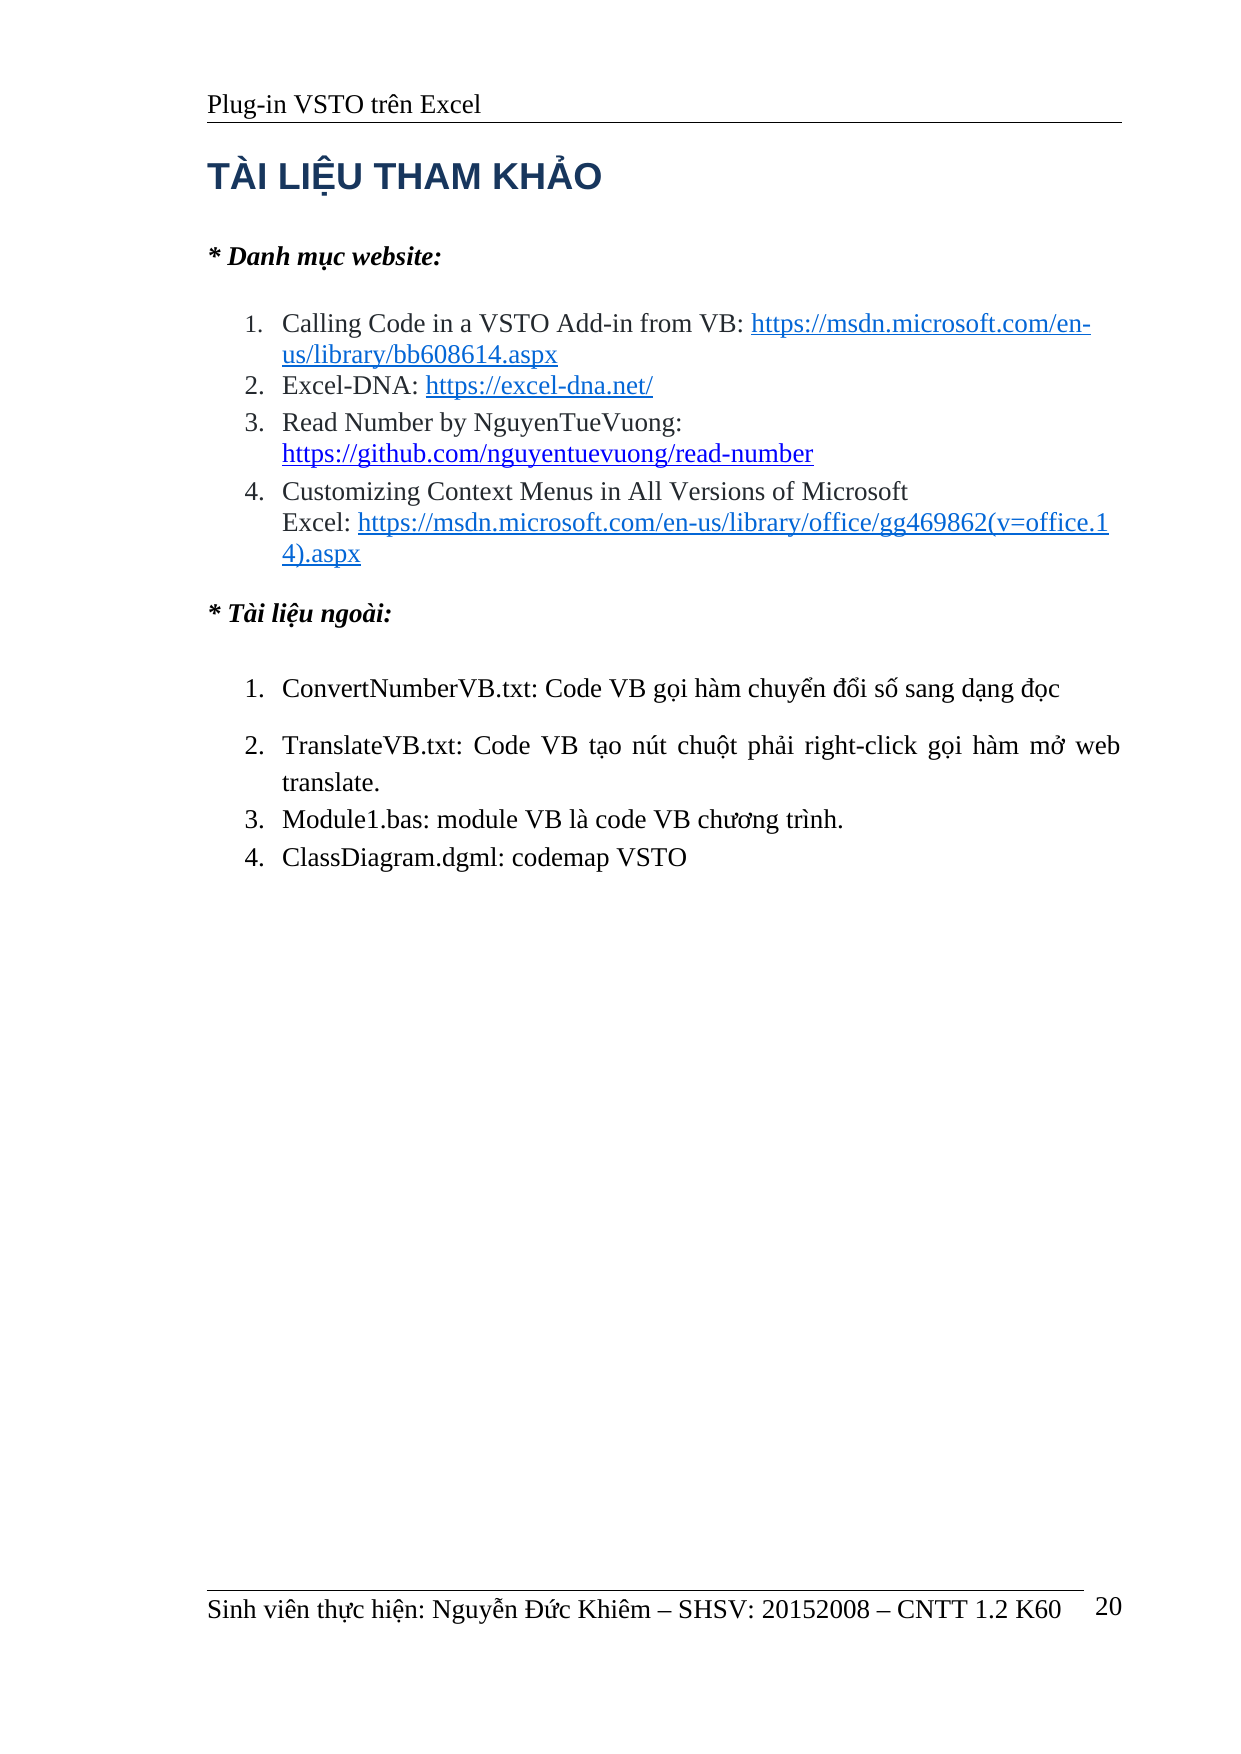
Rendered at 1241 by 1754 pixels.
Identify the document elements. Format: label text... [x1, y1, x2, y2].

list Customizing Context Menus in All Versions of Microsoft Excel: https://msdn.microsoft.com/en-us/library/office/gg469862(v=office.14).aspx [244, 475, 1122, 568]
text TÀI LIỆU THAM KHẢO [207, 154, 1122, 197]
list Read Number by NguyenTueVuong: https://github.com/nguyentuevuong/read-number [244, 406, 1122, 469]
text * Tài liệu ngoài: [207, 598, 1122, 629]
list ConvertNumberVB.txt: Code VB gọi hàm chuyển đổi số sang dạng đọc [244, 672, 1122, 703]
list Module1.bas: module VB là code VB chương trình. [244, 803, 1122, 834]
list TranslateVB.txt: Code VB tạo nút chuột phải right-click gọi hàm mở web translate. [244, 729, 1122, 797]
list ClassDiagram.dgml: codemap VSTO [244, 841, 1122, 872]
list Calling Code in a VSTO Add-in from VB: https://msdn.microsoft.com/en-us/library/bb608614.aspx [244, 307, 1122, 369]
text * Danh mục website: [207, 240, 1122, 271]
list Excel-DNA: https://excel-dna.net/ [244, 369, 1122, 400]
